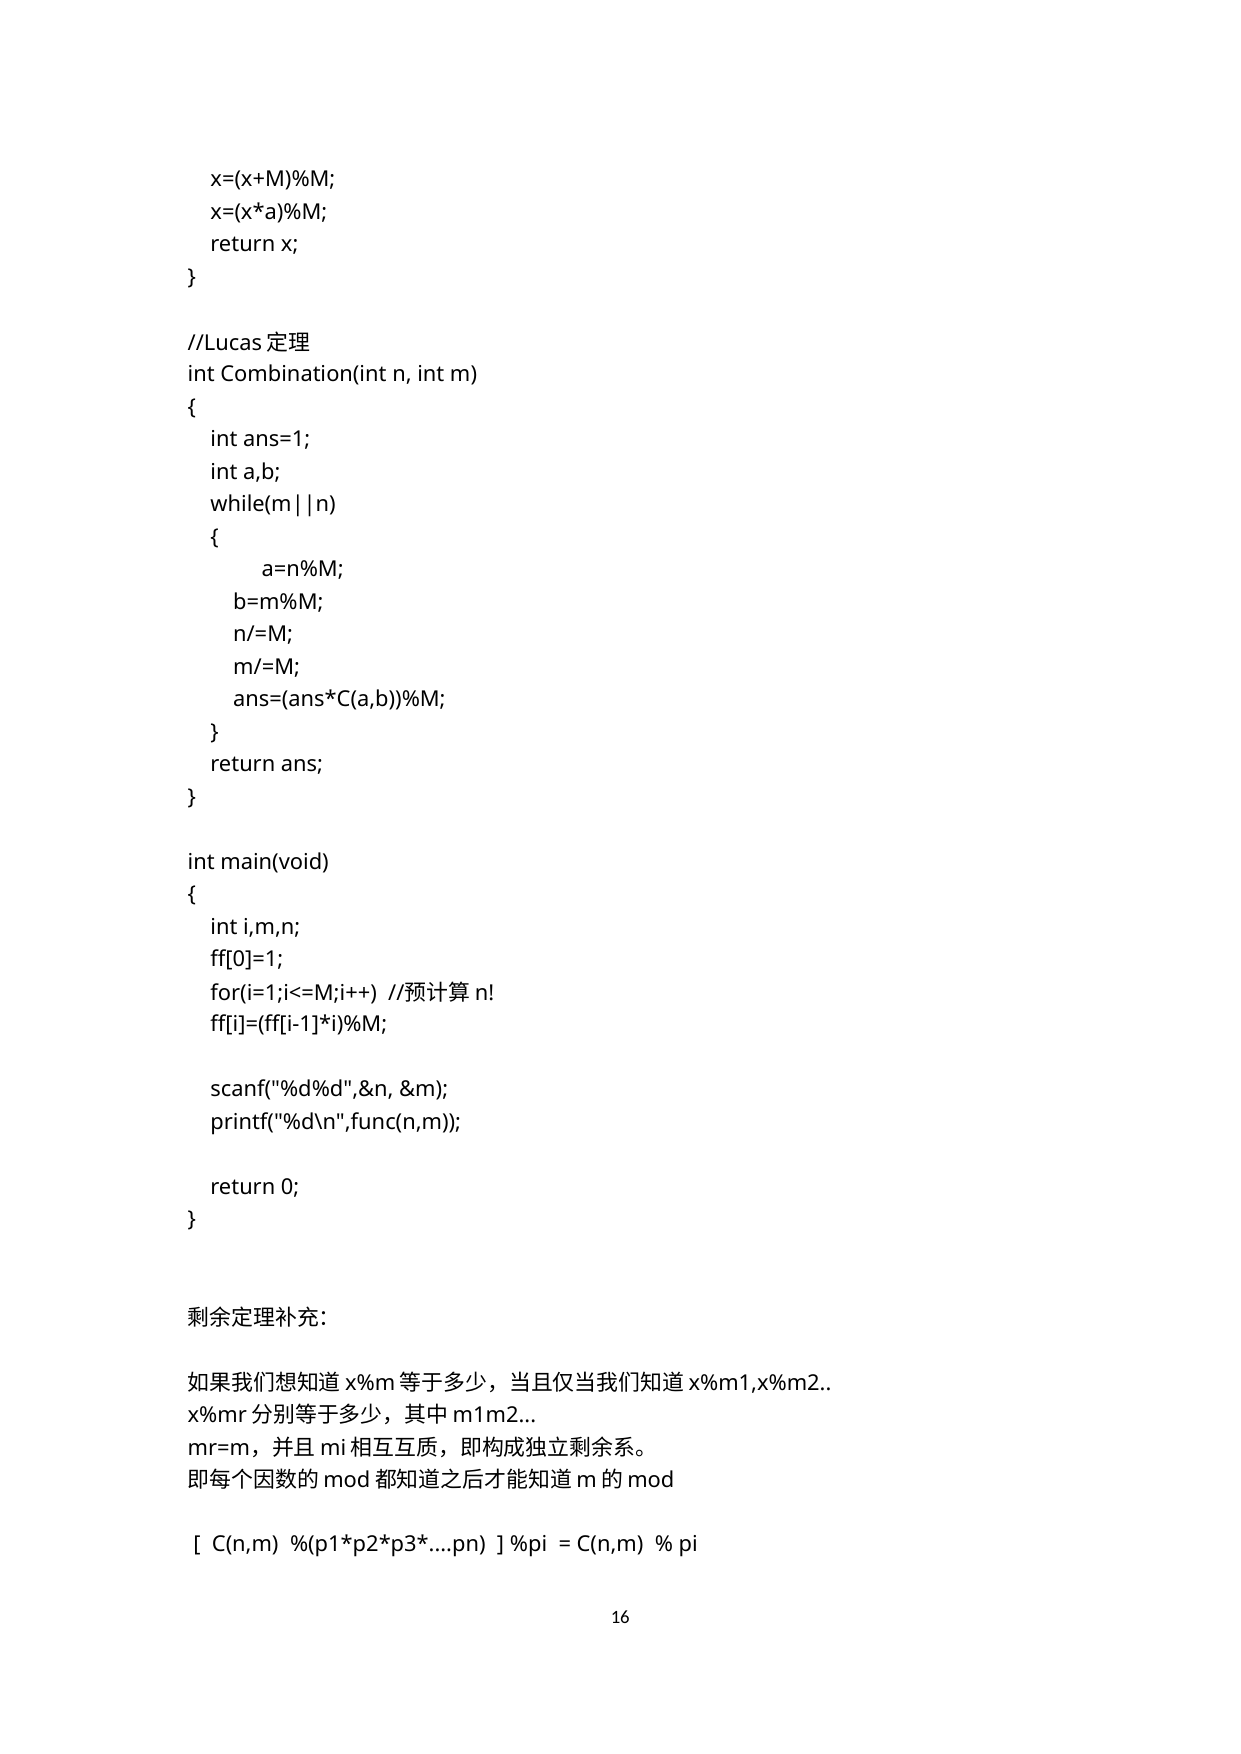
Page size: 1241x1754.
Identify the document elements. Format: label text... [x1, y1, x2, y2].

text x=(x*a)%M; [187, 194, 1053, 227]
text int main(void) [187, 844, 1053, 877]
text int i,m,n; [187, 909, 1053, 942]
text int a,b; [187, 454, 1053, 487]
text printf("%d\n",func(n,m)); [187, 1104, 1053, 1137]
text ff[0]=1; [187, 942, 1053, 974]
text ff[i]=(ff[i-1]*i)%M; [187, 1007, 1053, 1039]
text a=n%M; [187, 552, 1053, 584]
text n/=M; [187, 617, 1053, 649]
text { [187, 877, 1053, 909]
text { [187, 389, 1053, 422]
text { [187, 519, 1053, 552]
text x%mr分别等于多少，其中m1m2... [187, 1397, 1053, 1429]
text return ans; [187, 747, 1053, 779]
text while(m||n) [187, 487, 1053, 519]
text for(i=1;i<=M;i++) //预计算n! [187, 974, 1053, 1007]
text 剩余定理补充： [187, 1299, 1053, 1332]
text 如果我们想知道x%m等于多少，当且仅当我们知道x%m1,x%m2.. [187, 1364, 1053, 1397]
text int ans=1; [187, 422, 1053, 454]
text return 0; [187, 1169, 1053, 1202]
text mr=m，并且mi相互互质，即构成独立剩余系。 [187, 1429, 1053, 1462]
text } [187, 714, 1053, 747]
text x=(x+M)%M; [187, 162, 1053, 194]
text [ C(n,m) %(p1*p2*p3*....pn) ] %pi = C(n,m) % pi [187, 1527, 1053, 1559]
text b=m%M; [187, 584, 1053, 617]
text //Lucas定理 [187, 324, 1053, 357]
text ans=(ans*C(a,b))%M; [187, 682, 1053, 714]
text m/=M; [187, 649, 1053, 682]
text int Combination(int n, int m) [187, 357, 1053, 389]
text 即每个因数的mod都知道之后才能知道m的mod [187, 1462, 1053, 1494]
text scanf("%d%d",&n, &m); [187, 1072, 1053, 1104]
text } [187, 1202, 1053, 1234]
text } [187, 259, 1053, 292]
text } [187, 779, 1053, 812]
text return x; [187, 227, 1053, 259]
